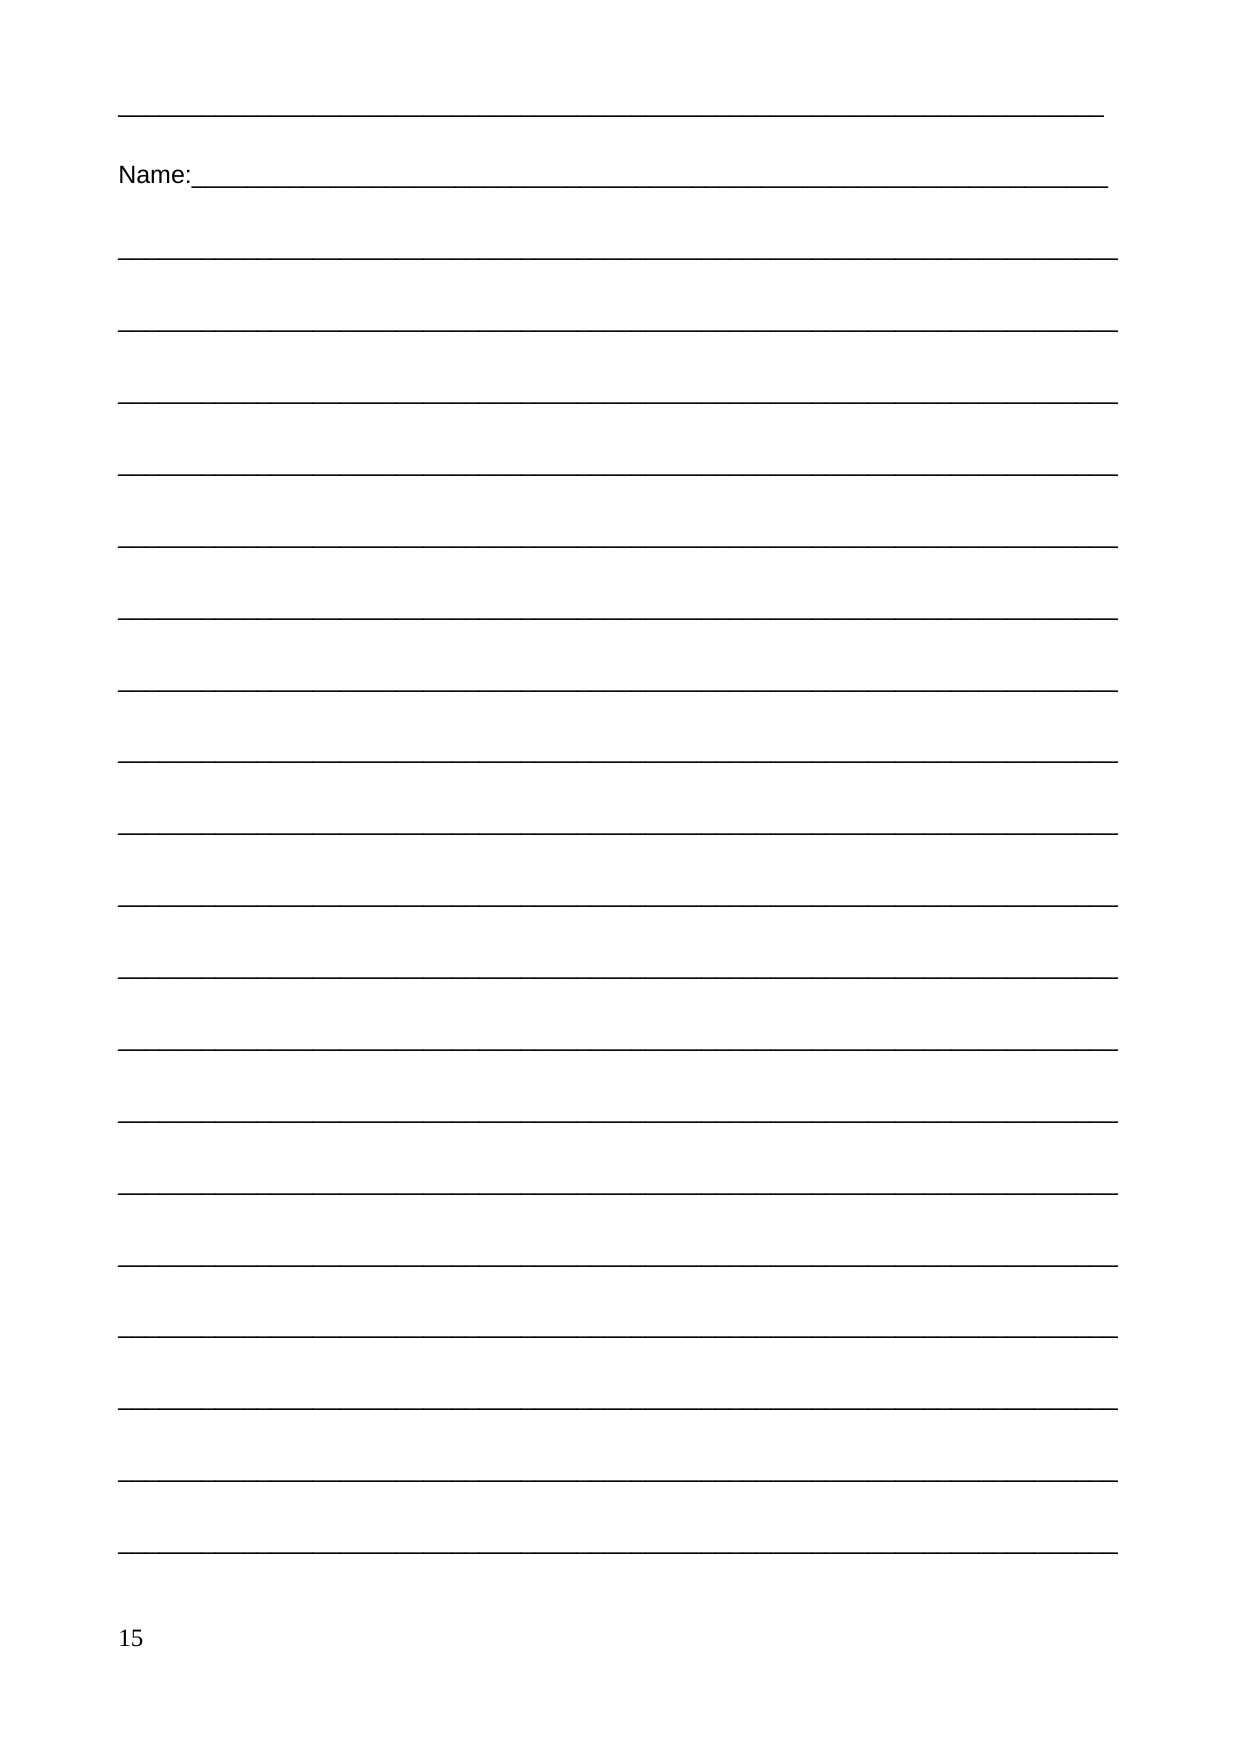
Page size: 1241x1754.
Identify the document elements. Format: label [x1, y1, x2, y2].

text [118, 89, 1122, 1555]
